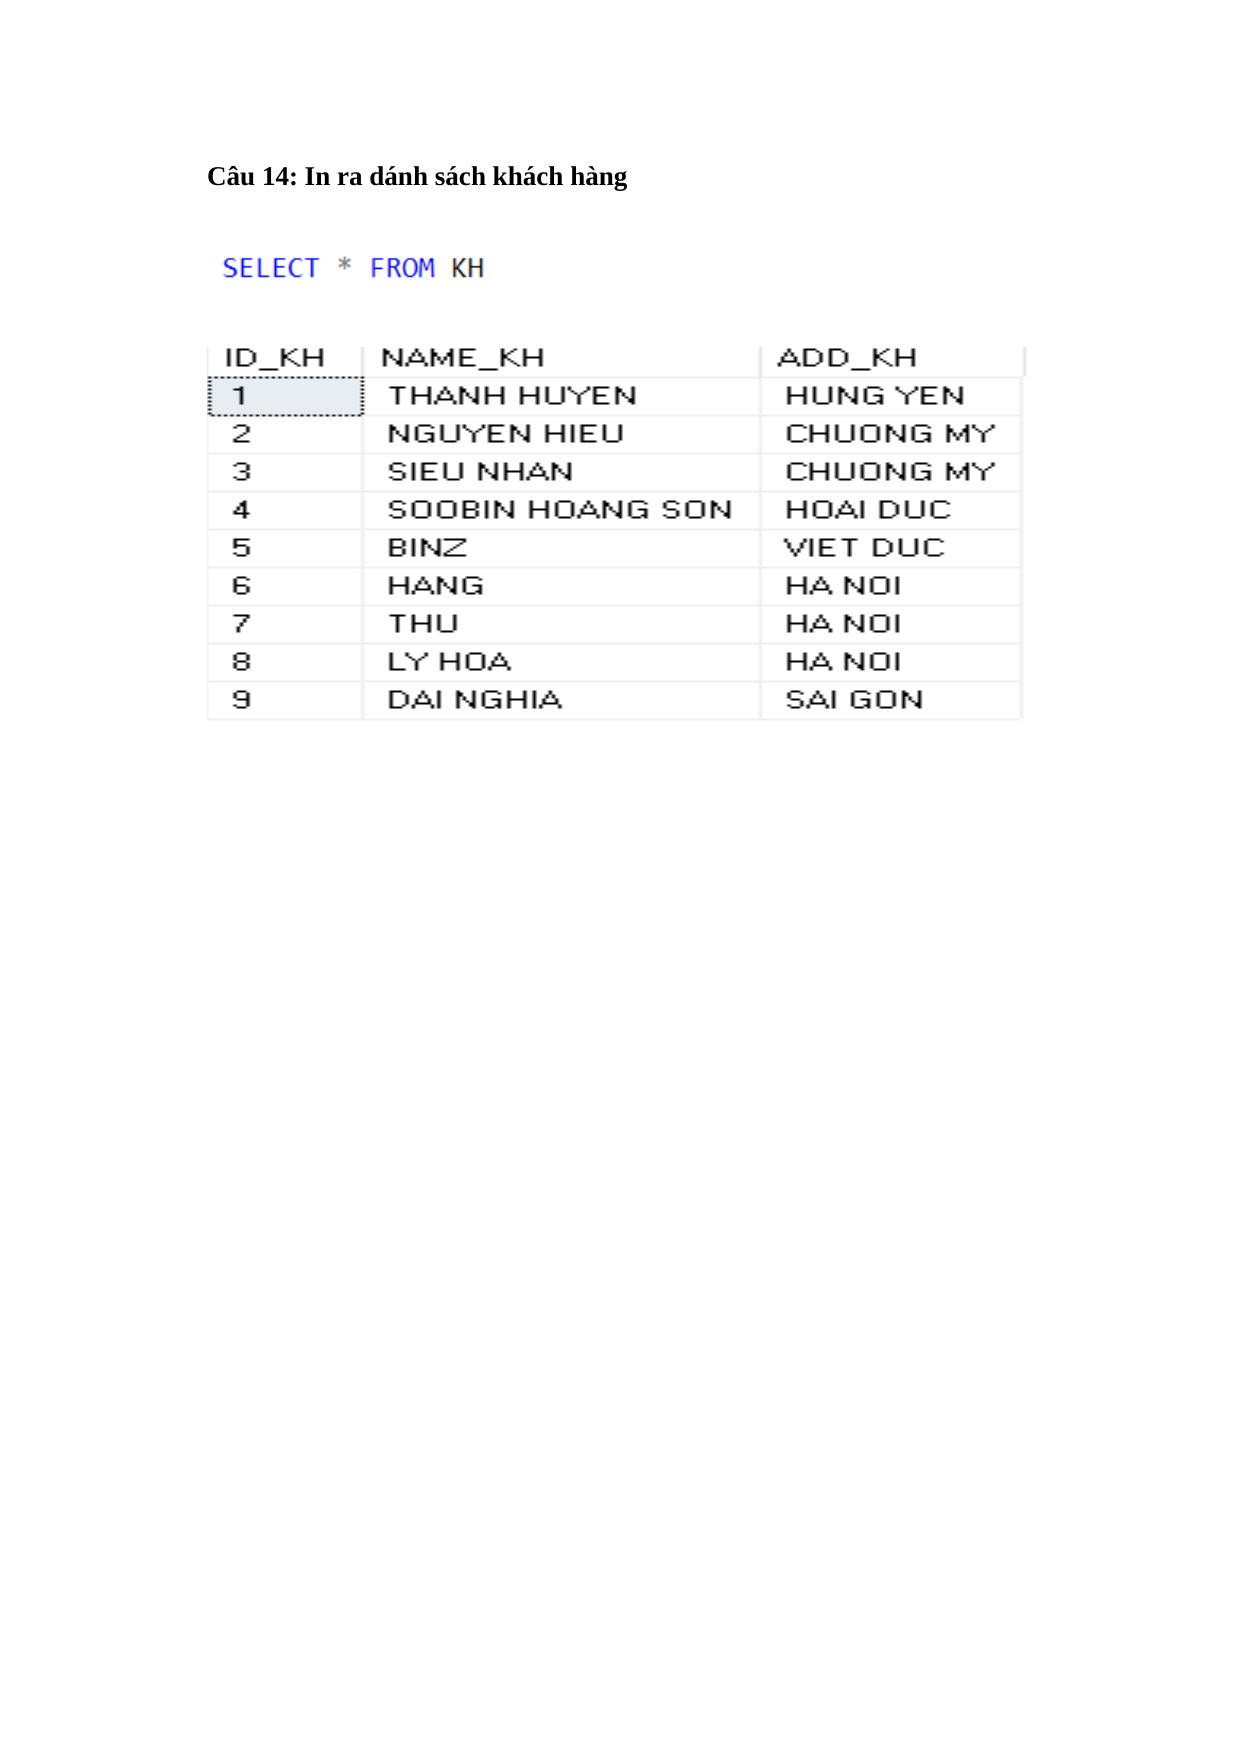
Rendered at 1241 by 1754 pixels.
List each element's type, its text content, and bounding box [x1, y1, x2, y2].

text Câu 14: In ra dánh sách khách hàng [207, 160, 1122, 191]
picture [206, 347, 1056, 735]
picture [206, 219, 645, 320]
